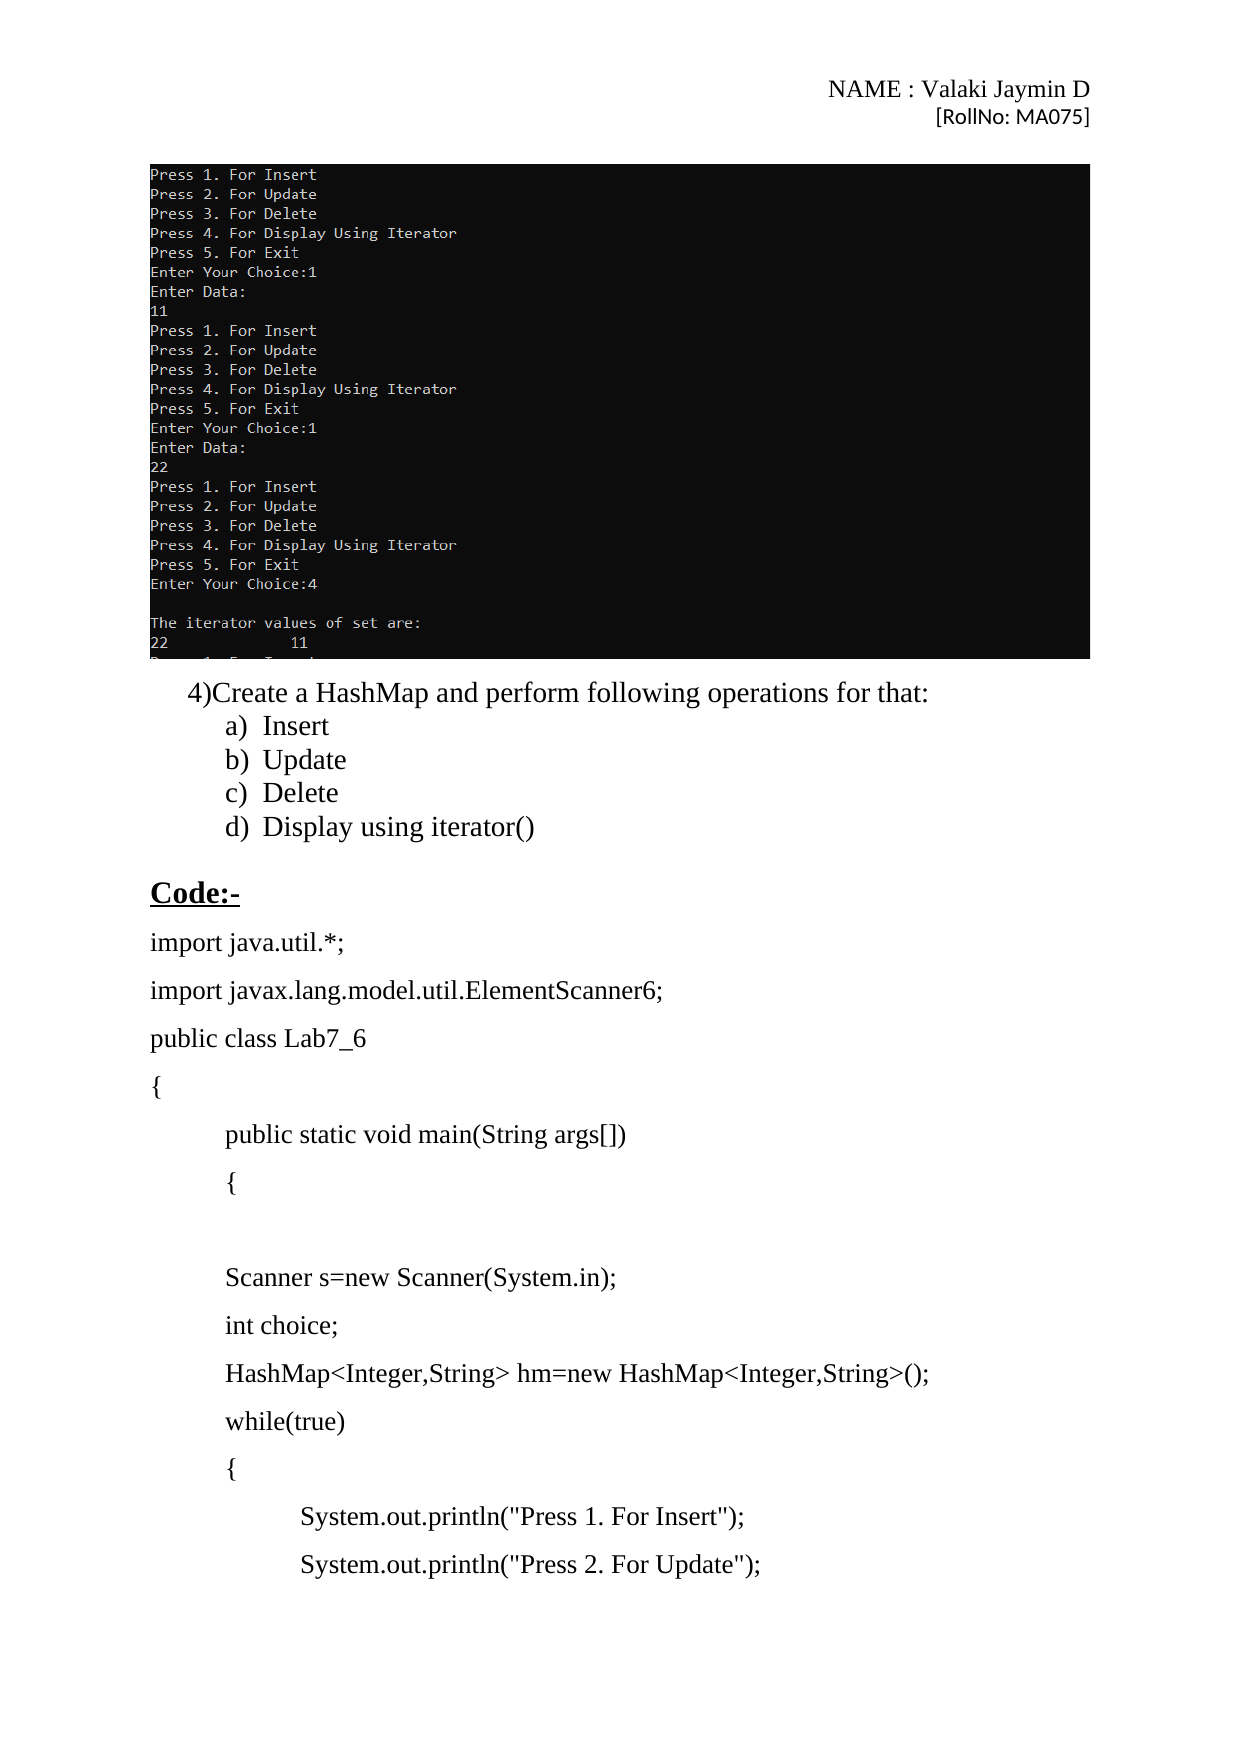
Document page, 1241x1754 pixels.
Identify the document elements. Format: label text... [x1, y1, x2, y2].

text Code:- [150, 874, 1090, 910]
text System.out.println("Press 2. For Update"); [150, 1548, 1090, 1579]
list Insert [225, 708, 1090, 742]
text public class Lab7_6 [150, 1022, 1090, 1053]
text while(true) [150, 1405, 1090, 1436]
list Delete [225, 776, 1090, 809]
list Display using iterator() [225, 809, 1090, 843]
text { [150, 1070, 1090, 1101]
text import java.util.*; [150, 927, 1090, 958]
list Update [225, 742, 1090, 776]
text 4)Create a HashMap and perform following operations for that: [187, 675, 1090, 708]
text Scanner s=new Scanner(System.in); [150, 1261, 1090, 1292]
text public static void main(String args[]) [150, 1118, 1090, 1149]
text import javax.lang.model.util.ElementScanner6; [150, 974, 1090, 1006]
text HashMap<Integer,String> hm=new HashMap<Integer,String>(); [150, 1357, 1090, 1388]
text { [150, 1166, 1090, 1197]
picture [150, 158, 1091, 659]
text { [150, 1452, 1090, 1484]
text System.out.println("Press 1. For Insert"); [150, 1500, 1090, 1531]
text int choice; [150, 1309, 1090, 1340]
